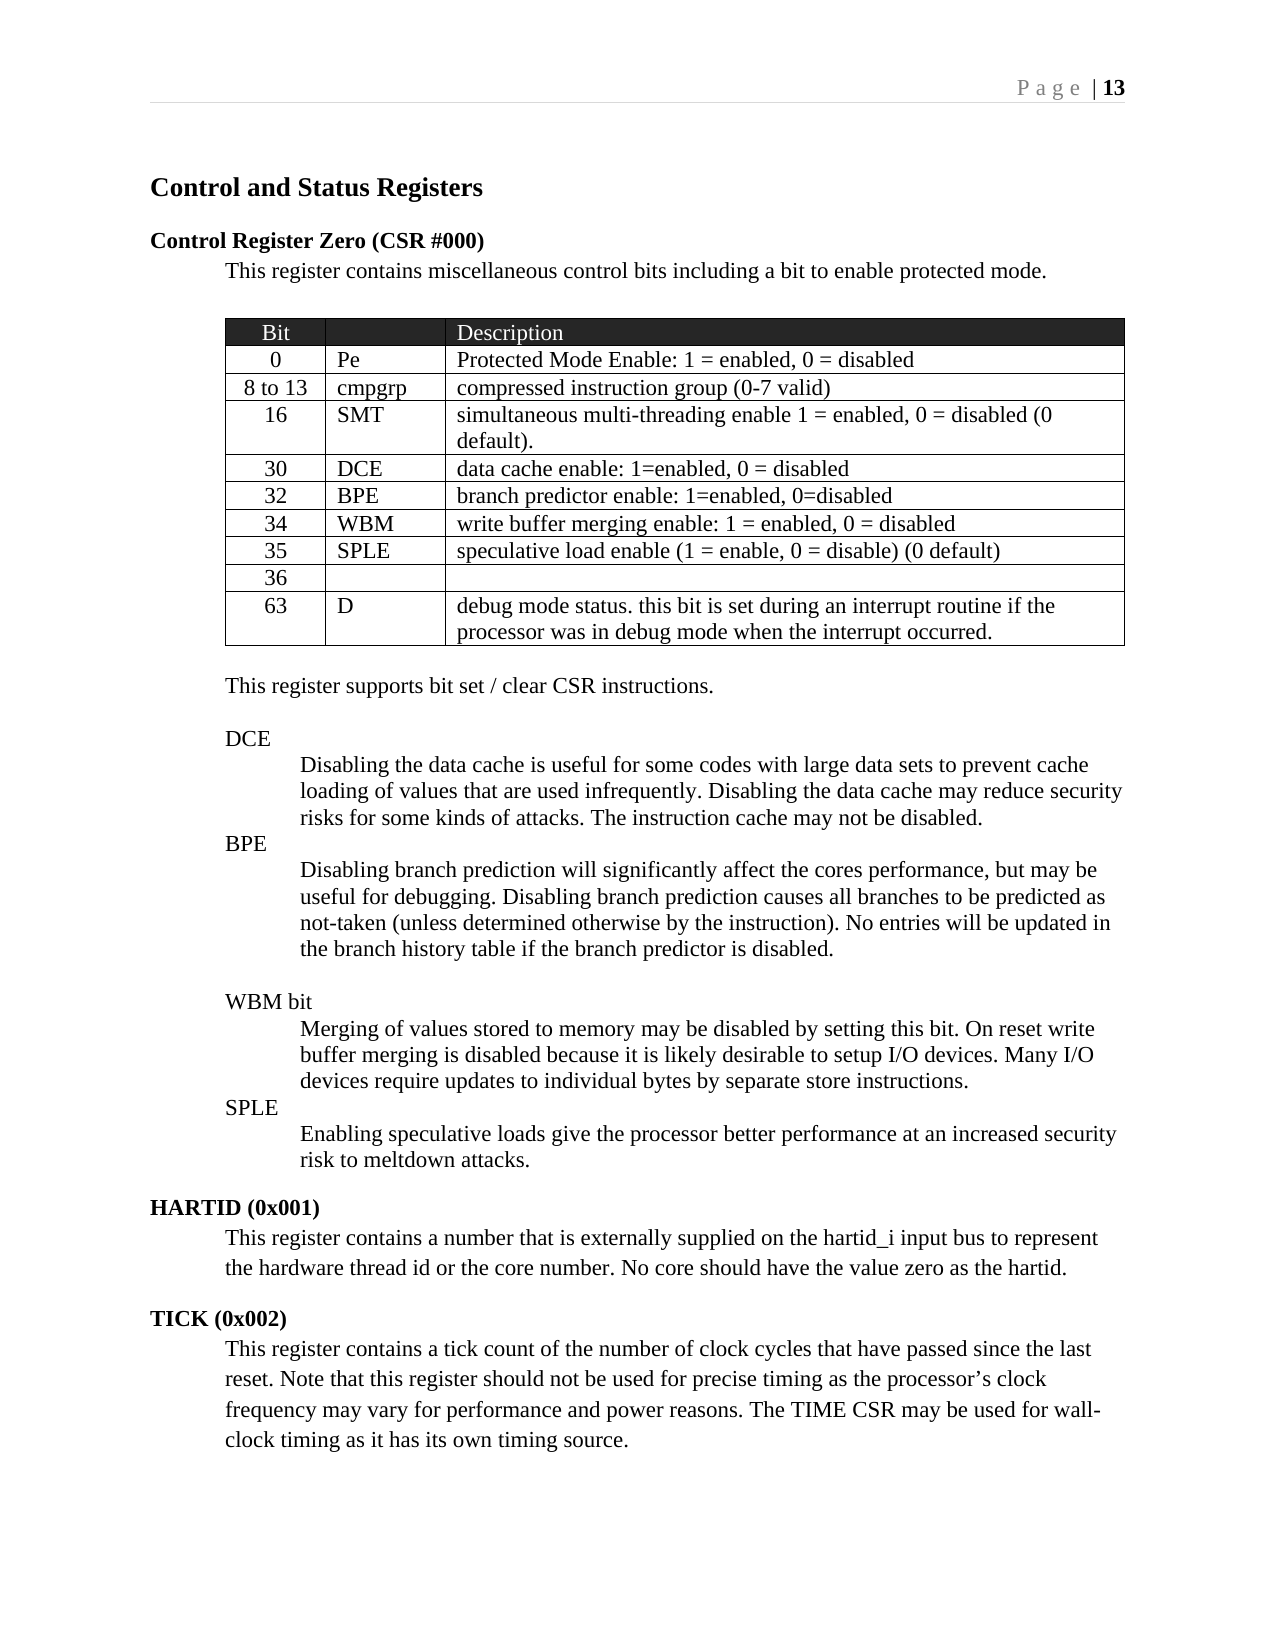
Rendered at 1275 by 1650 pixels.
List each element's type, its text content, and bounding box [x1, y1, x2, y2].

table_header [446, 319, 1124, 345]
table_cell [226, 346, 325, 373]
text Enabling speculative loads give the processor better performance at an increased security risk to meltdown attacks. [300, 1120, 1125, 1173]
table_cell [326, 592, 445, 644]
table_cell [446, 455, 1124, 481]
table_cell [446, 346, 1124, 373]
text Disabling branch prediction will significantly affect the cores performance, but may be useful for debugging. Disabling branch prediction causes all branches to be predicted as not-taken (unless determined otherwise by the instruction). No entries will be updated in the branch history table if the branch predictor is disabled. [300, 856, 1125, 962]
subtitle Control and Status Registers [150, 171, 1125, 202]
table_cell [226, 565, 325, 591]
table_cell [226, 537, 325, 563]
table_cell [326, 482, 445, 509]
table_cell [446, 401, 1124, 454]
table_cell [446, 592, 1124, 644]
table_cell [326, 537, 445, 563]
text WBM bit [225, 988, 1125, 1014]
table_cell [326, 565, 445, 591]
text This register supports bit set / clear CSR instructions. [225, 672, 1125, 698]
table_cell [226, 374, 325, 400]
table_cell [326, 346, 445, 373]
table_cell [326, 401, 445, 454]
text Merging of values stored to memory may be disabled by setting this bit. On reset write buffer merging is disabled because it is likely desirable to setup I/O devices. Many I/O devices require updates to individual bytes by separate store instructions. [300, 1014, 1125, 1094]
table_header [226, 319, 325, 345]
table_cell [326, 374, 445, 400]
text This register contains a tick count of the number of clock cycles that have passed since the last reset. Note that this register should not be used for precise timing as the processor’s clock frequency may vary for performance and power reasons. The TIME CSR may be used for wall-clock timing as it has its own timing source. [225, 1335, 1125, 1452]
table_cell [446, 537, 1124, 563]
subtitle TICK (0x002) [150, 1305, 1125, 1331]
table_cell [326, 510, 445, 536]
subtitle HARTID (0x001) [150, 1193, 1125, 1220]
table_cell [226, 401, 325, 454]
text DCE [225, 725, 1125, 751]
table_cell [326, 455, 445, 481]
subtitle Control Register Zero (CSR #000) [150, 227, 1125, 254]
text Disabling the data cache is useful for some codes with large data sets to prevent cache loading of values that are used infrequently. Disabling the data cache may reduce security risks for some kinds of attacks. The instruction cache may not be disabled. [300, 751, 1125, 830]
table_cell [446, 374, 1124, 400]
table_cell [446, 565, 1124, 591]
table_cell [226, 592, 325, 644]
text This register contains miscellaneous control bits including a bit to enable protected mode. [225, 258, 1125, 284]
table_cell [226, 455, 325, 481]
text BPE [225, 830, 1125, 856]
text This register contains a number that is externally supplied on the hartid_i input bus to represent the hardware thread id or the core number. No core should have the value zero as the hartid. [225, 1224, 1125, 1280]
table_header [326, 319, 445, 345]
text SPLE [225, 1094, 1125, 1120]
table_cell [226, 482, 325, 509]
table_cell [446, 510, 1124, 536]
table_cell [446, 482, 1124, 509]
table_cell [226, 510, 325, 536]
